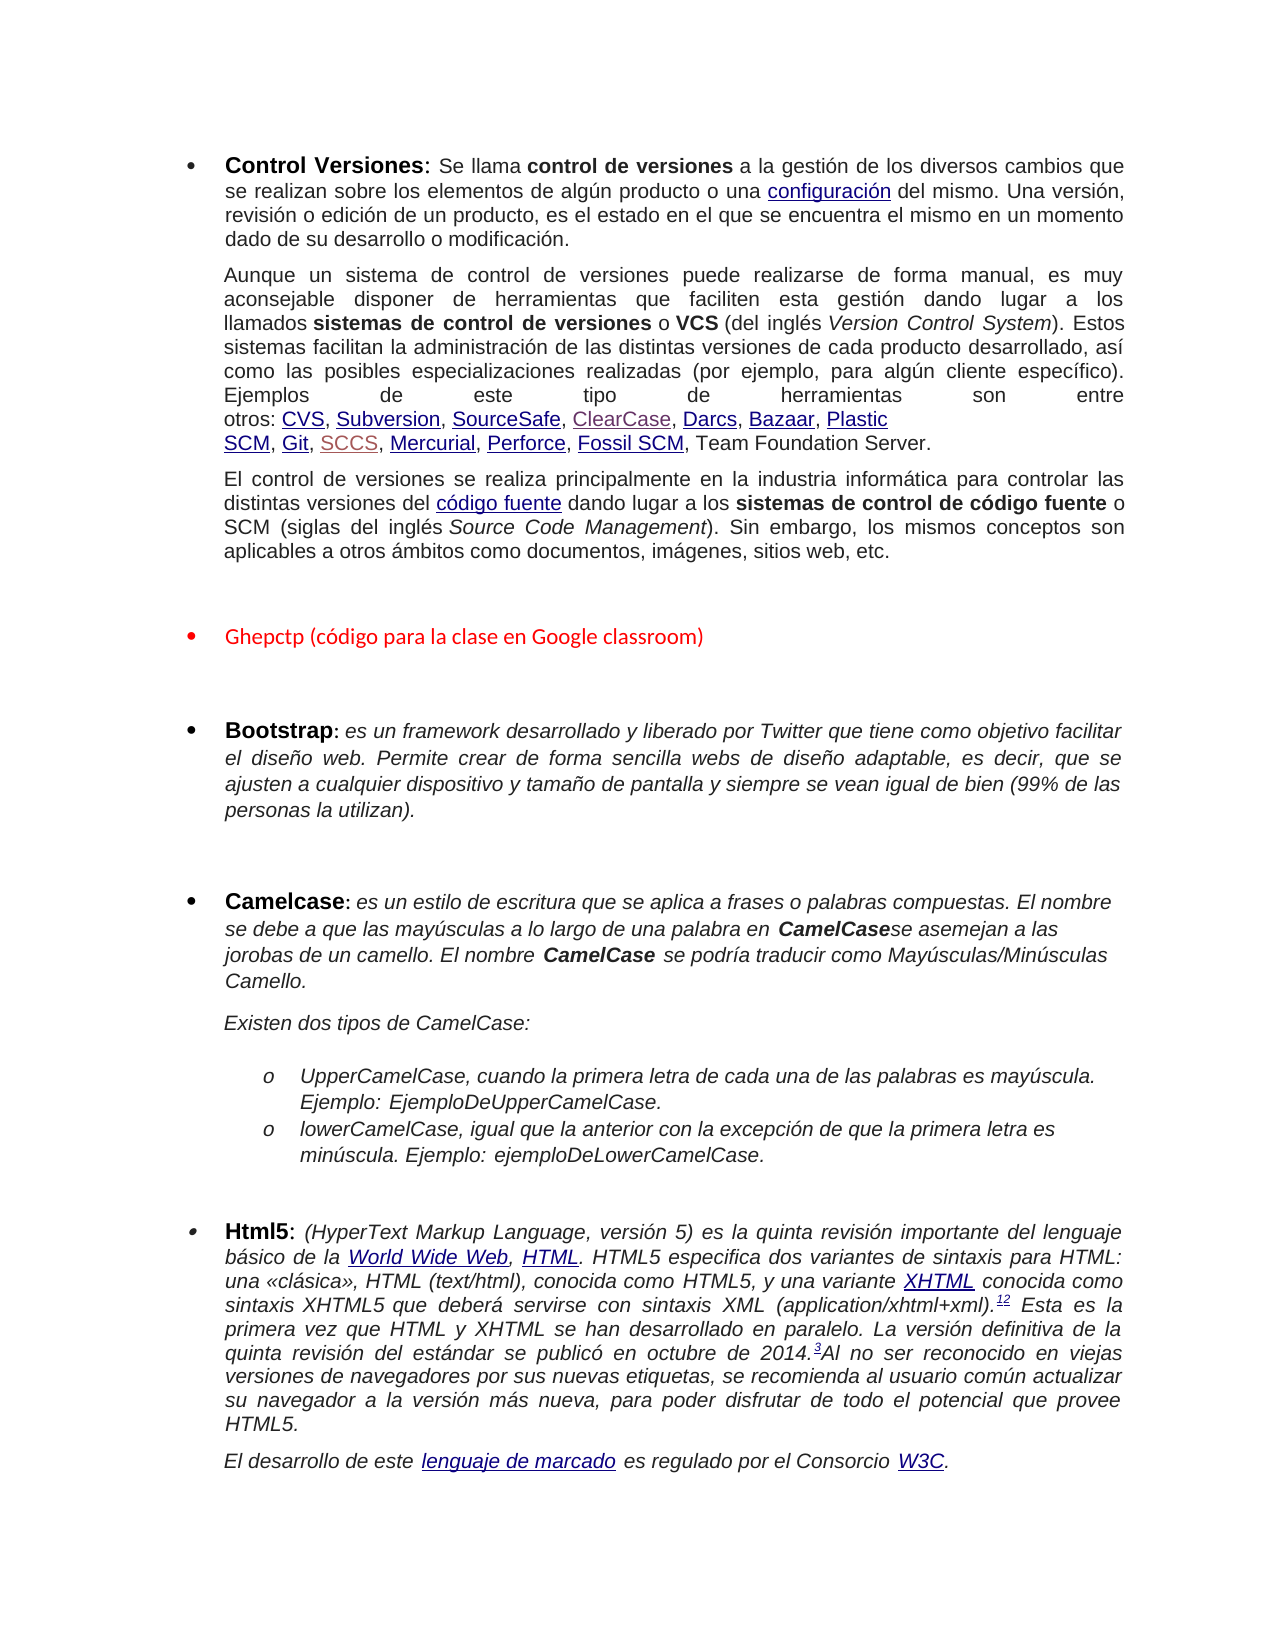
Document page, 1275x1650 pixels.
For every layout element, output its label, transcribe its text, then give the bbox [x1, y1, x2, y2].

list Html5: (HyperText Markup Language, versión 5) es la quinta revisión importante del lenguaje básico de la World Wide Web, HTML. HTML5 especifica dos variantes de sintaxis para HTML: una «clásica», HTML (text/html), conocida como HTML5, y una variante XHTML conocida como sintaxis XHTML5 que deberá servirse con sintaxis XML (application/xhtml+xml).1​2​ Esta es la primera vez que HTML y XHTML se han desarrollado en paralelo. La versión definitiva de la quinta revisión del estándar se publicó en octubre de 2014.3​Al no ser reconocido en viejas versiones de navegadores por sus nuevas etiquetas, se recomienda al usuario común actualizar su navegador a la versión más nueva, para poder disfrutar de todo el potencial que provee HTML5. [187, 1216, 1125, 1436]
text Aunque un sistema de control de versiones puede realizarse de forma manual, es muy aconsejable disponer de herramientas que faciliten esta gestión dando lugar a los llamados sistemas de control de versiones o VCS (del inglés Version Control System). Estos sistemas facilitan la administración de las distintas versiones de cada producto desarrollado, así como las posibles especializaciones realizadas (por ejemplo, para algún cliente específico). Ejemplos de este tipo de herramientas son entre otros: CVS, Subversion, SourceSafe, ClearCase, Darcs, Bazaar, Plastic SCM, Git, SCCS, Mercurial, Perforce, Fossil SCM, Team Foundation Server. [224, 263, 1125, 455]
list Bootstrap: es un framework desarrollado y liberado por Twitter que tiene como objetivo facilitar el diseño web. Permite crear de forma sencilla webs de diseño adaptable, es decir, que se ajusten a cualquier dispositivo y tamaño de pantalla y siempre se vean igual de bien (99% de las personas la utilizan). [187, 716, 1125, 822]
list Control Versiones: Se llama control de versiones a la gestión de los diversos cambios que se realizan sobre los elementos de algún producto o una configuración del mismo. Una versión, revisión o edición de un producto, es el estado en el que se encuentra el mismo en un momento dado de su desarrollo o modificación. [187, 150, 1125, 251]
text El desarrollo de este lenguaje de marcado es regulado por el Consorcio W3C. [150, 1449, 1125, 1473]
text El control de versiones se realiza principalmente en la industria informática para controlar las distintas versiones del código fuente dando lugar a los sistemas de control de código fuente o SCM (siglas del inglés Source Code Management). Sin embargo, los mismos conceptos son aplicables a otros ámbitos como documentos, imágenes, sitios web, etc. [224, 467, 1125, 563]
text Existen dos tipos de CamelCase: [150, 1011, 1125, 1035]
list Camelcase: es un estilo de escritura que se aplica a frases o palabras compuestas. El nombre se debe a que las mayúsculas a lo largo de una palabra en CamelCasese asemejan a las jorobas de un camello. El nombre CamelCase se podría traducir como Mayúsculas/Minúsculas Camello. [187, 887, 1125, 993]
list Ghepctp (código para la clase en Google classroom) [187, 622, 1125, 651]
list lowerCamelCase, igual que la anterior con la excepción de que la primera letra es minúscula. Ejemplo: ejemploDeLowerCamelCase. [262, 1117, 1125, 1166]
list UpperCamelCase, cuando la primera letra de cada una de las palabras es mayúscula. Ejemplo: EjemploDeUpperCamelCase. [262, 1064, 1125, 1114]
